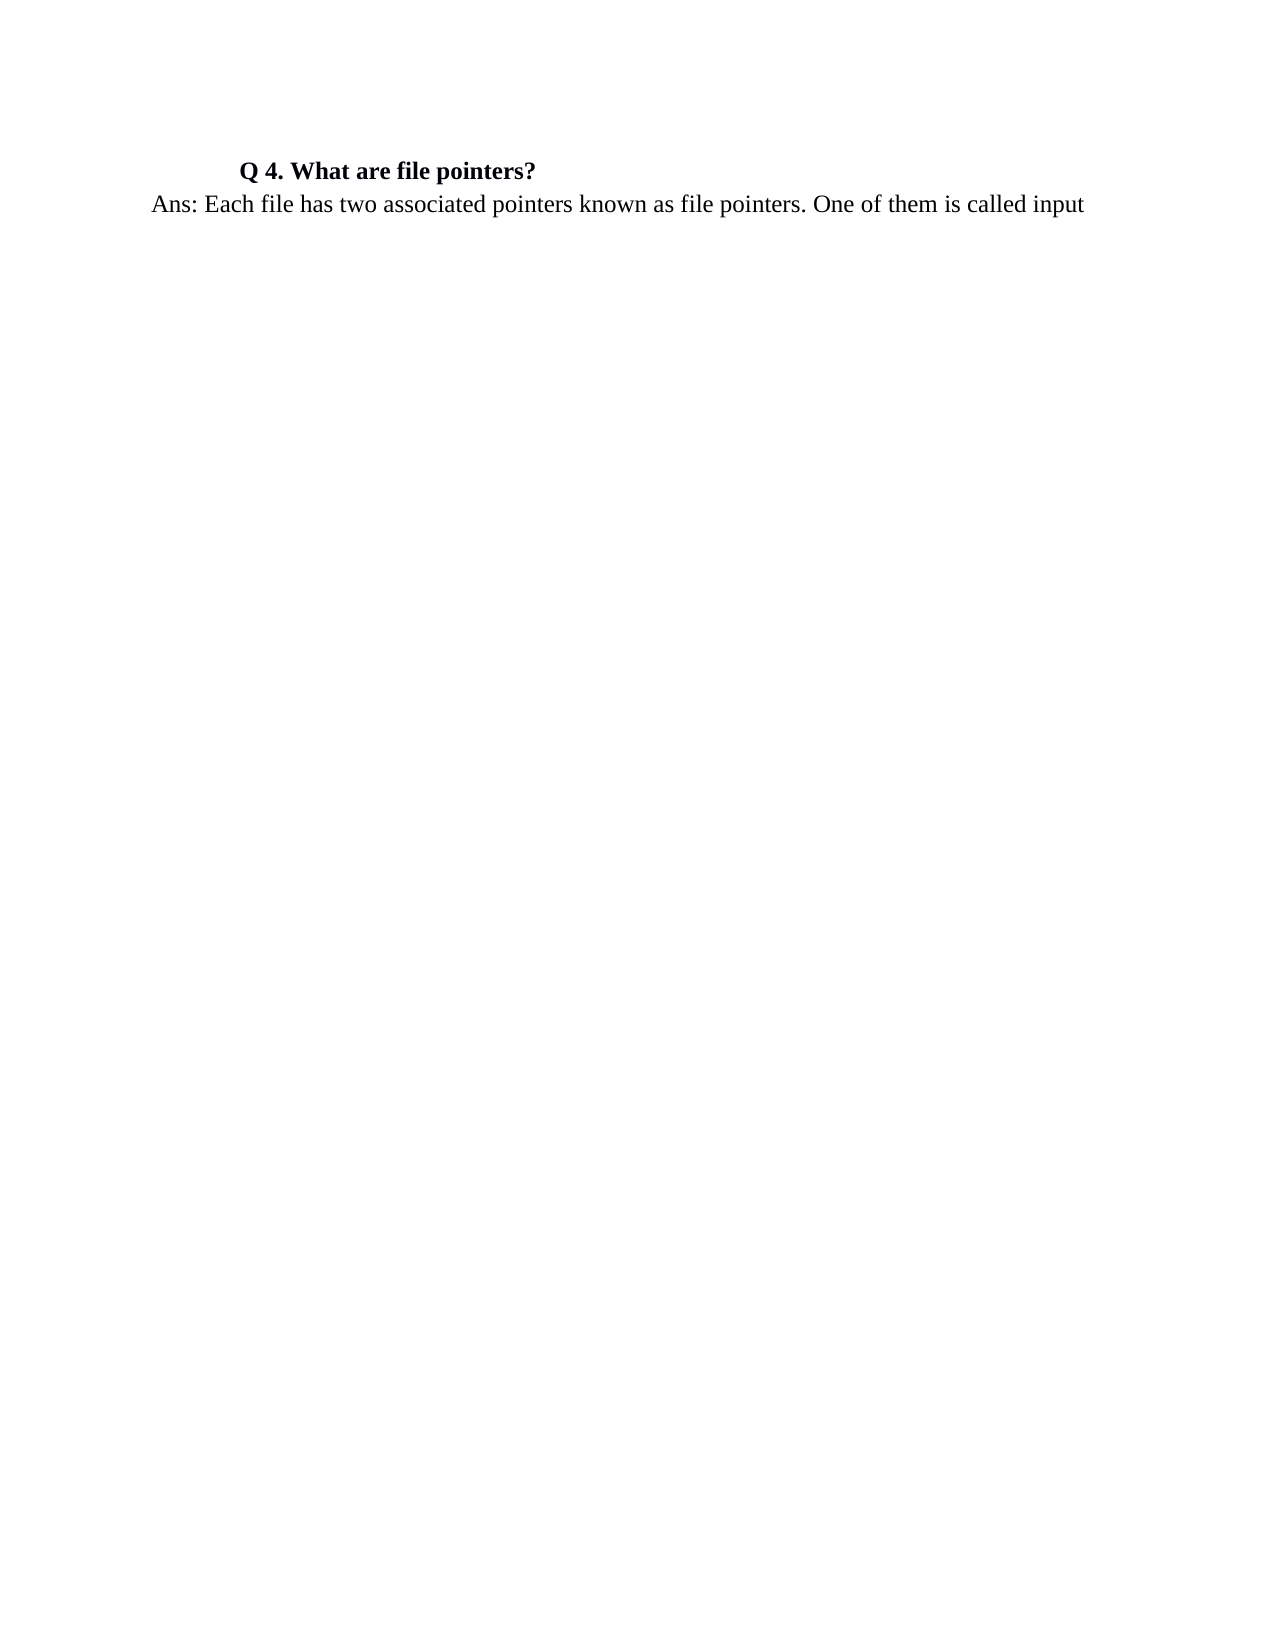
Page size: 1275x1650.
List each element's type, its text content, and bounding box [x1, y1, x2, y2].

subtitle Q 4. What are file pointers? [151, 156, 1260, 185]
text Ans: Each file has two associated pointers known as file pointers. One of them is called input [151, 189, 1260, 218]
